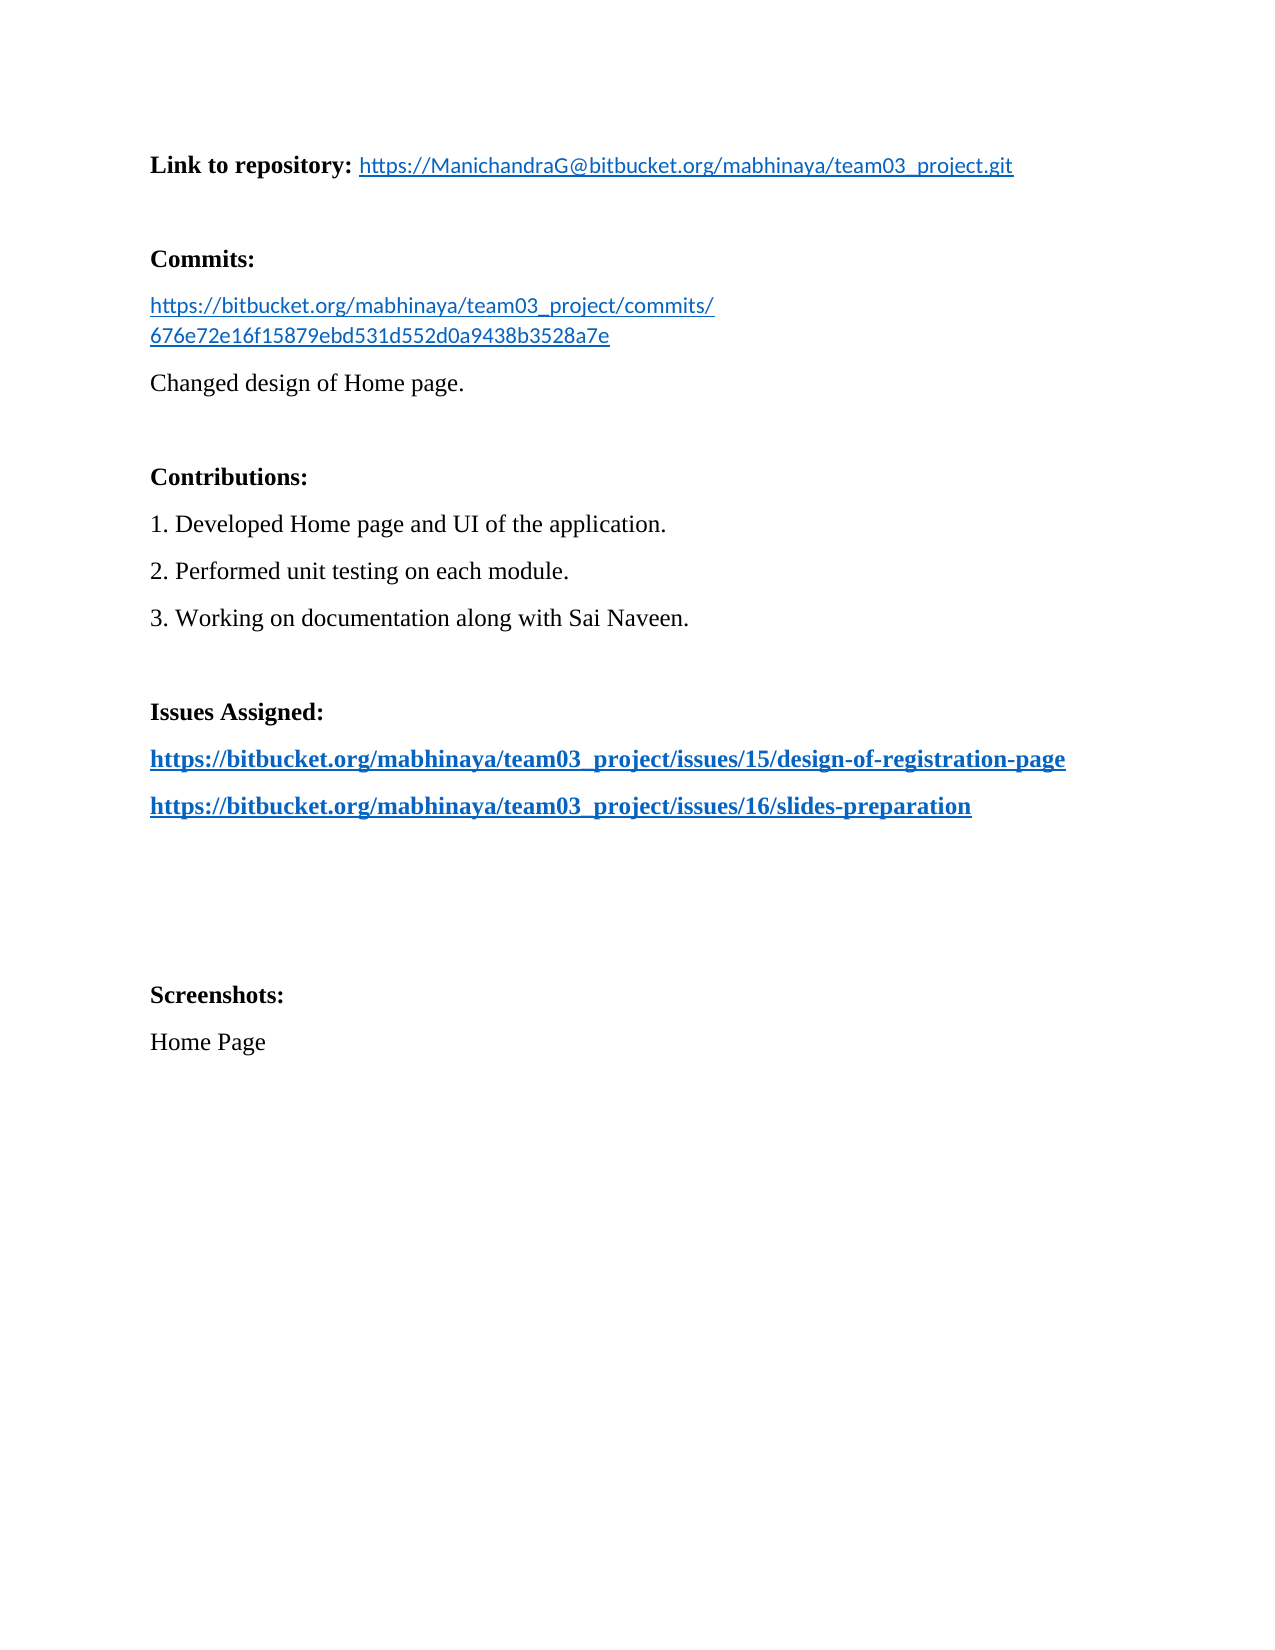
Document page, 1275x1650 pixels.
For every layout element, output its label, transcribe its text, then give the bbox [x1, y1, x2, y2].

text Changed design of Home page. [150, 368, 1125, 396]
text https://bitbucket.org/mabhinaya/team03_project/issues/15/design-of-registration-page [150, 744, 1125, 773]
text 3. Working on documentation along with Sai Naveen. [150, 603, 1125, 632]
text Link to repository: https://ManichandraG@bitbucket.org/mabhinaya/team03_project.git [150, 150, 1125, 179]
text https://bitbucket.org/mabhinaya/team03_project/commits/676e72e16f15879ebd531d552d0a9438b3528a7e [150, 292, 1125, 349]
text Screenshots: [150, 980, 1125, 1008]
text Home Page [150, 1027, 1125, 1056]
text Issues Assigned: [150, 697, 1125, 726]
text Commits: [150, 244, 1125, 273]
text https://bitbucket.org/mabhinaya/team03_project/issues/16/slides-preparation [150, 791, 1125, 820]
text 1. Developed Home page and UI of the application. [150, 509, 1125, 538]
text Contributions: [150, 462, 1125, 491]
text 2. Performed unit testing on each module. [150, 556, 1125, 585]
